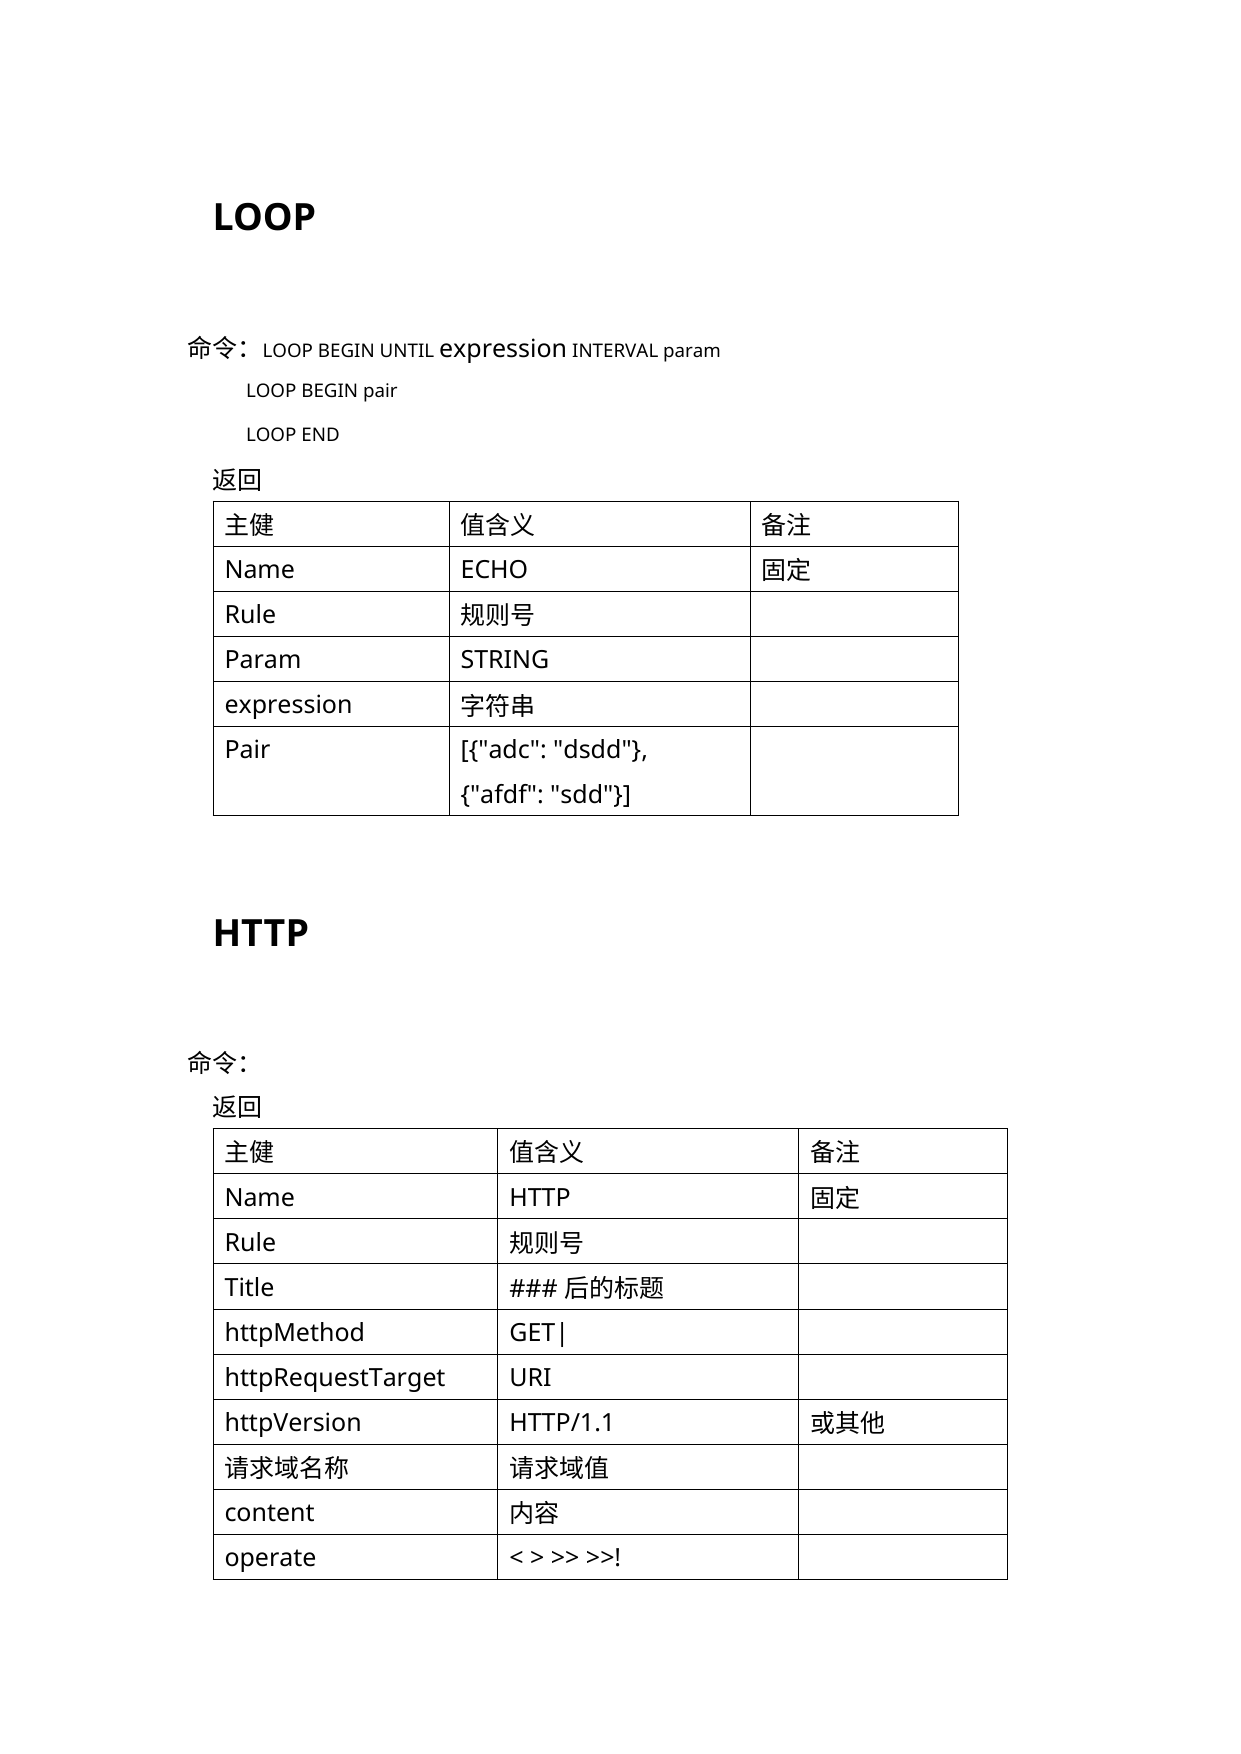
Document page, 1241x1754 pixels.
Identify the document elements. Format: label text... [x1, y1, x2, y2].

table_cell content [214, 1490, 497, 1534]
table_cell [799, 1219, 1007, 1263]
table_cell Title [214, 1264, 497, 1308]
subtitle HTTP [212, 887, 1028, 976]
table_cell Pair [214, 727, 449, 815]
table_cell URI [498, 1355, 798, 1399]
table_header 值含义 [450, 502, 750, 546]
table_cell [799, 1264, 1007, 1308]
table_cell 固定 [799, 1174, 1007, 1218]
table_cell 规则号 [450, 592, 750, 636]
table_cell Param [214, 637, 449, 681]
table_cell 请求域名称 [214, 1445, 497, 1489]
table_cell < > >> >>! [498, 1535, 798, 1579]
table_cell HTTP [498, 1174, 798, 1218]
table_cell operate [214, 1535, 497, 1579]
table_cell [799, 1355, 1007, 1399]
text 返回 [212, 1084, 1028, 1128]
table_cell 请求域值 [498, 1445, 798, 1489]
table_cell [799, 1310, 1007, 1353]
table_header 主健 [214, 1129, 497, 1173]
text LOOP END [187, 412, 1053, 457]
table_cell STRING [450, 637, 750, 681]
subtitle LOOP [212, 172, 1028, 260]
table_cell 内容 [498, 1490, 798, 1534]
table_cell [799, 1535, 1007, 1579]
table_cell HTTP/1.1 [498, 1400, 798, 1444]
table_header 备注 [751, 502, 958, 546]
table_cell Name [214, 1174, 497, 1218]
table_cell Rule [214, 592, 449, 636]
text 命令： [187, 1040, 1053, 1084]
table_cell 或其他 [799, 1400, 1007, 1444]
table_cell [751, 682, 958, 726]
text 命令：LOOP BEGIN UNTIL expression INTERVAL param [187, 324, 1053, 368]
table_cell [751, 637, 958, 681]
table_header 主健 [214, 502, 449, 546]
text LOOP BEGIN pair [187, 368, 1053, 412]
table_cell Name [214, 547, 449, 591]
table_cell httpMethod [214, 1310, 497, 1353]
table_cell 字符串 [450, 682, 750, 726]
table_cell 固定 [751, 547, 958, 591]
table_cell [799, 1490, 1007, 1534]
table_cell [799, 1445, 1007, 1489]
table_cell expression [214, 682, 449, 726]
text 返回 [212, 457, 1028, 501]
table_cell [751, 592, 958, 636]
table_cell Rule [214, 1219, 497, 1263]
table_cell ### 后的标题 [498, 1264, 798, 1308]
table_cell [751, 727, 958, 815]
table_cell 规则号 [498, 1219, 798, 1263]
table_header 值含义 [498, 1129, 798, 1173]
table_cell ECHO [450, 547, 750, 591]
table_cell [{"adc": "dsdd"}, {"afdf": "sdd"}] [450, 727, 750, 815]
table_cell httpRequestTarget [214, 1355, 497, 1399]
table_cell GET| [498, 1310, 798, 1353]
table_cell httpVersion [214, 1400, 497, 1444]
table_header 备注 [799, 1129, 1007, 1173]
